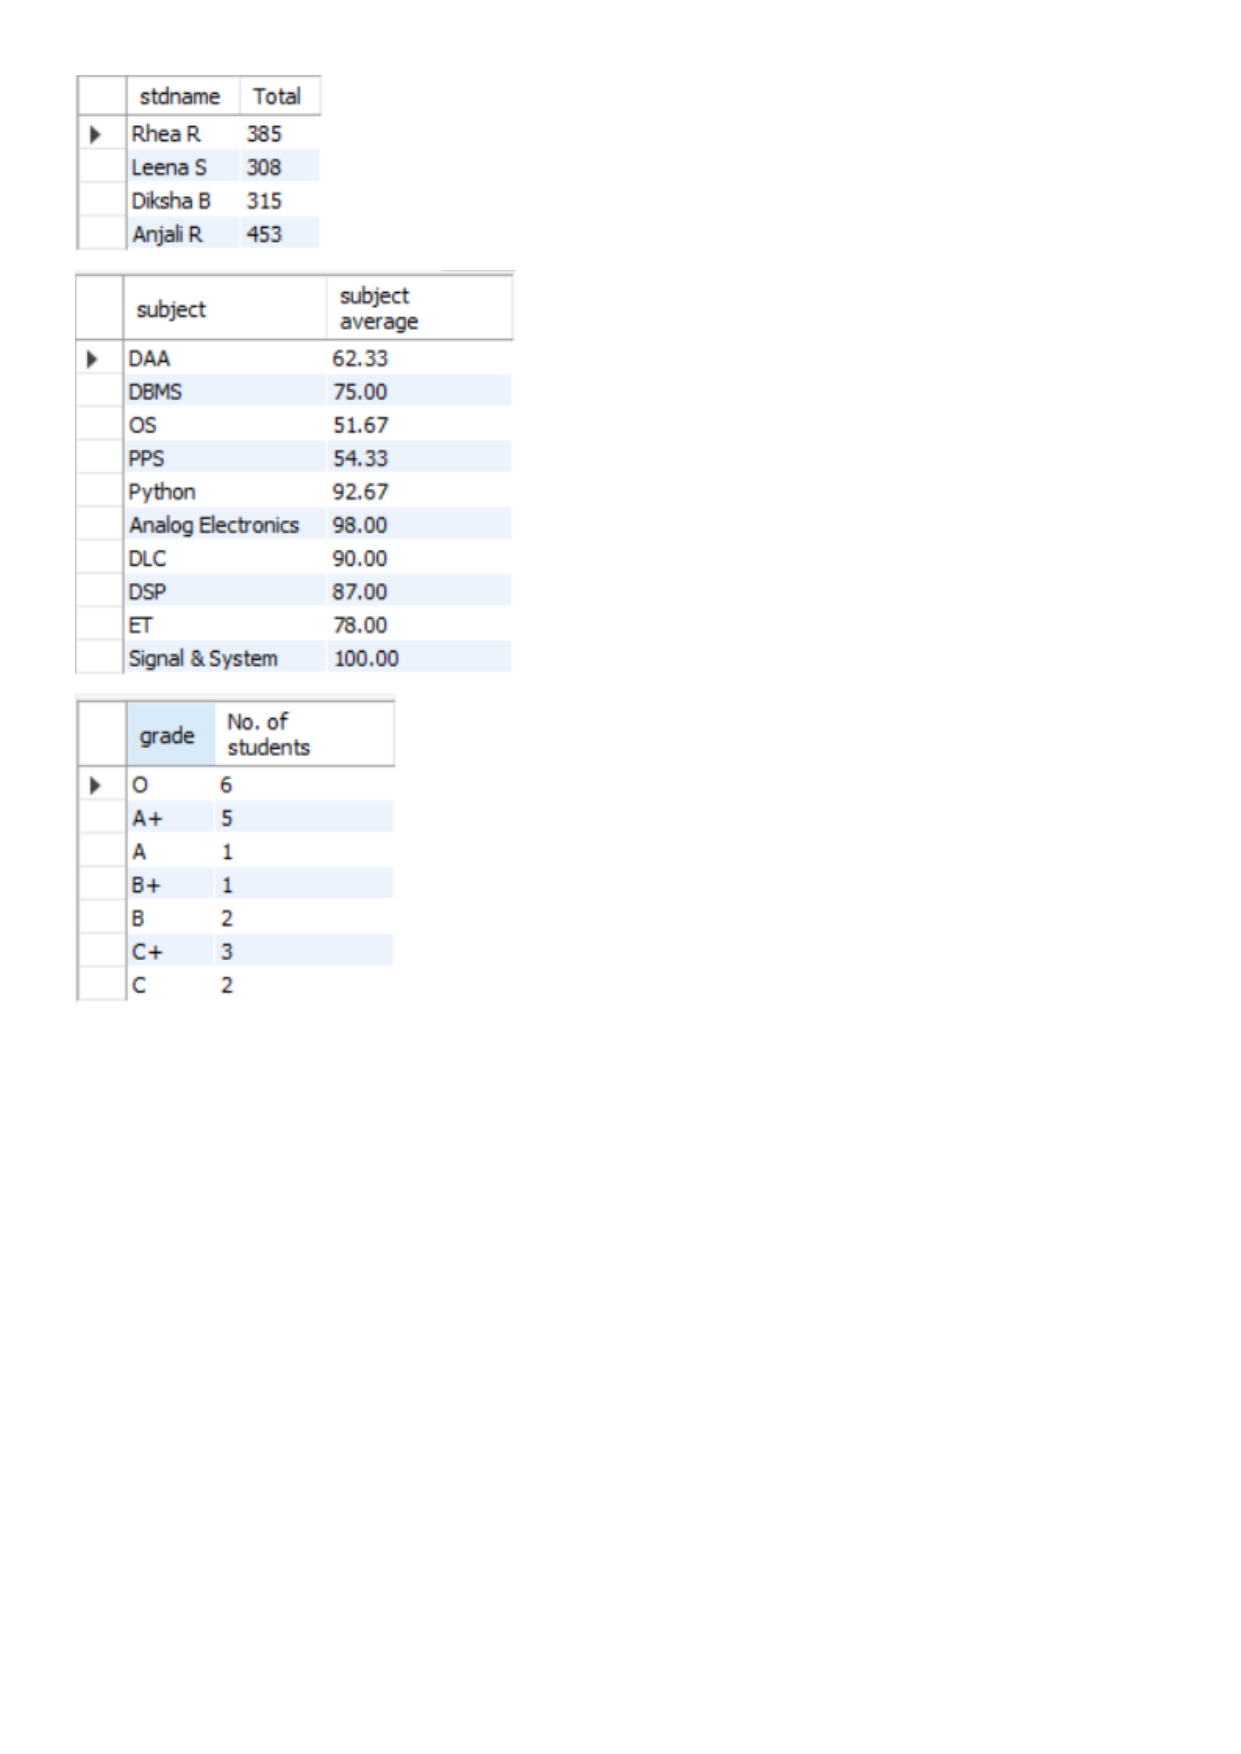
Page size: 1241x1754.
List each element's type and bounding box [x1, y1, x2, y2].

picture [75, 693, 397, 1004]
picture [75, 270, 516, 676]
picture [75, 75, 324, 252]
